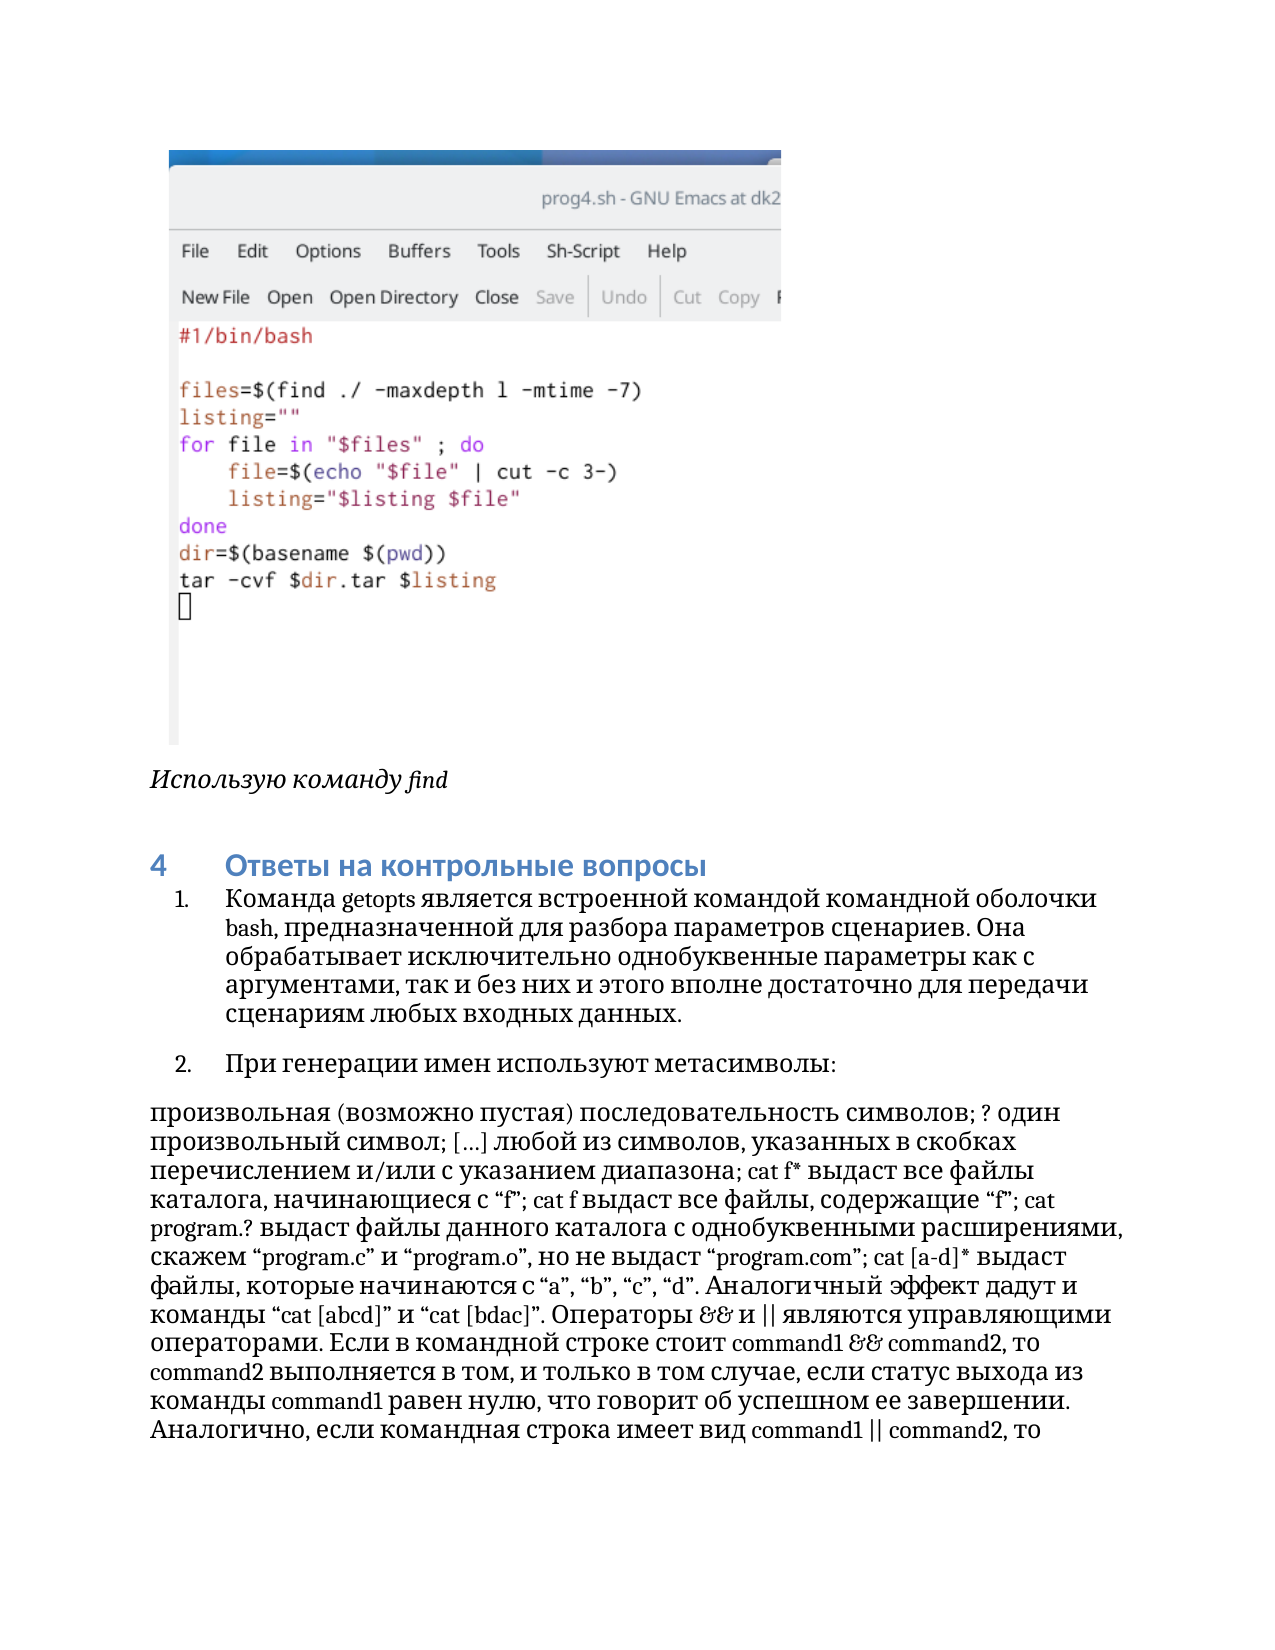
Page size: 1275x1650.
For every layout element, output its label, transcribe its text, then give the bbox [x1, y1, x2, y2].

text Использую команду find [150, 766, 1125, 794]
list При генерации имен используют метасимволы: [175, 1050, 1125, 1078]
subtitle 4 Ответы на контрольные вопросы [150, 844, 1125, 885]
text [150, 1099, 1125, 1444]
list Команда getopts является встроенной командой командной оболочки bash, предназначенной для разбора параметров сценариев. Она обрабатывает исключительно однобуквенные параметры как с аргументами, так и без них и этого вполне достаточно для передачи сценариям любых входных данных. [175, 885, 1125, 1029]
picture [168, 150, 782, 745]
